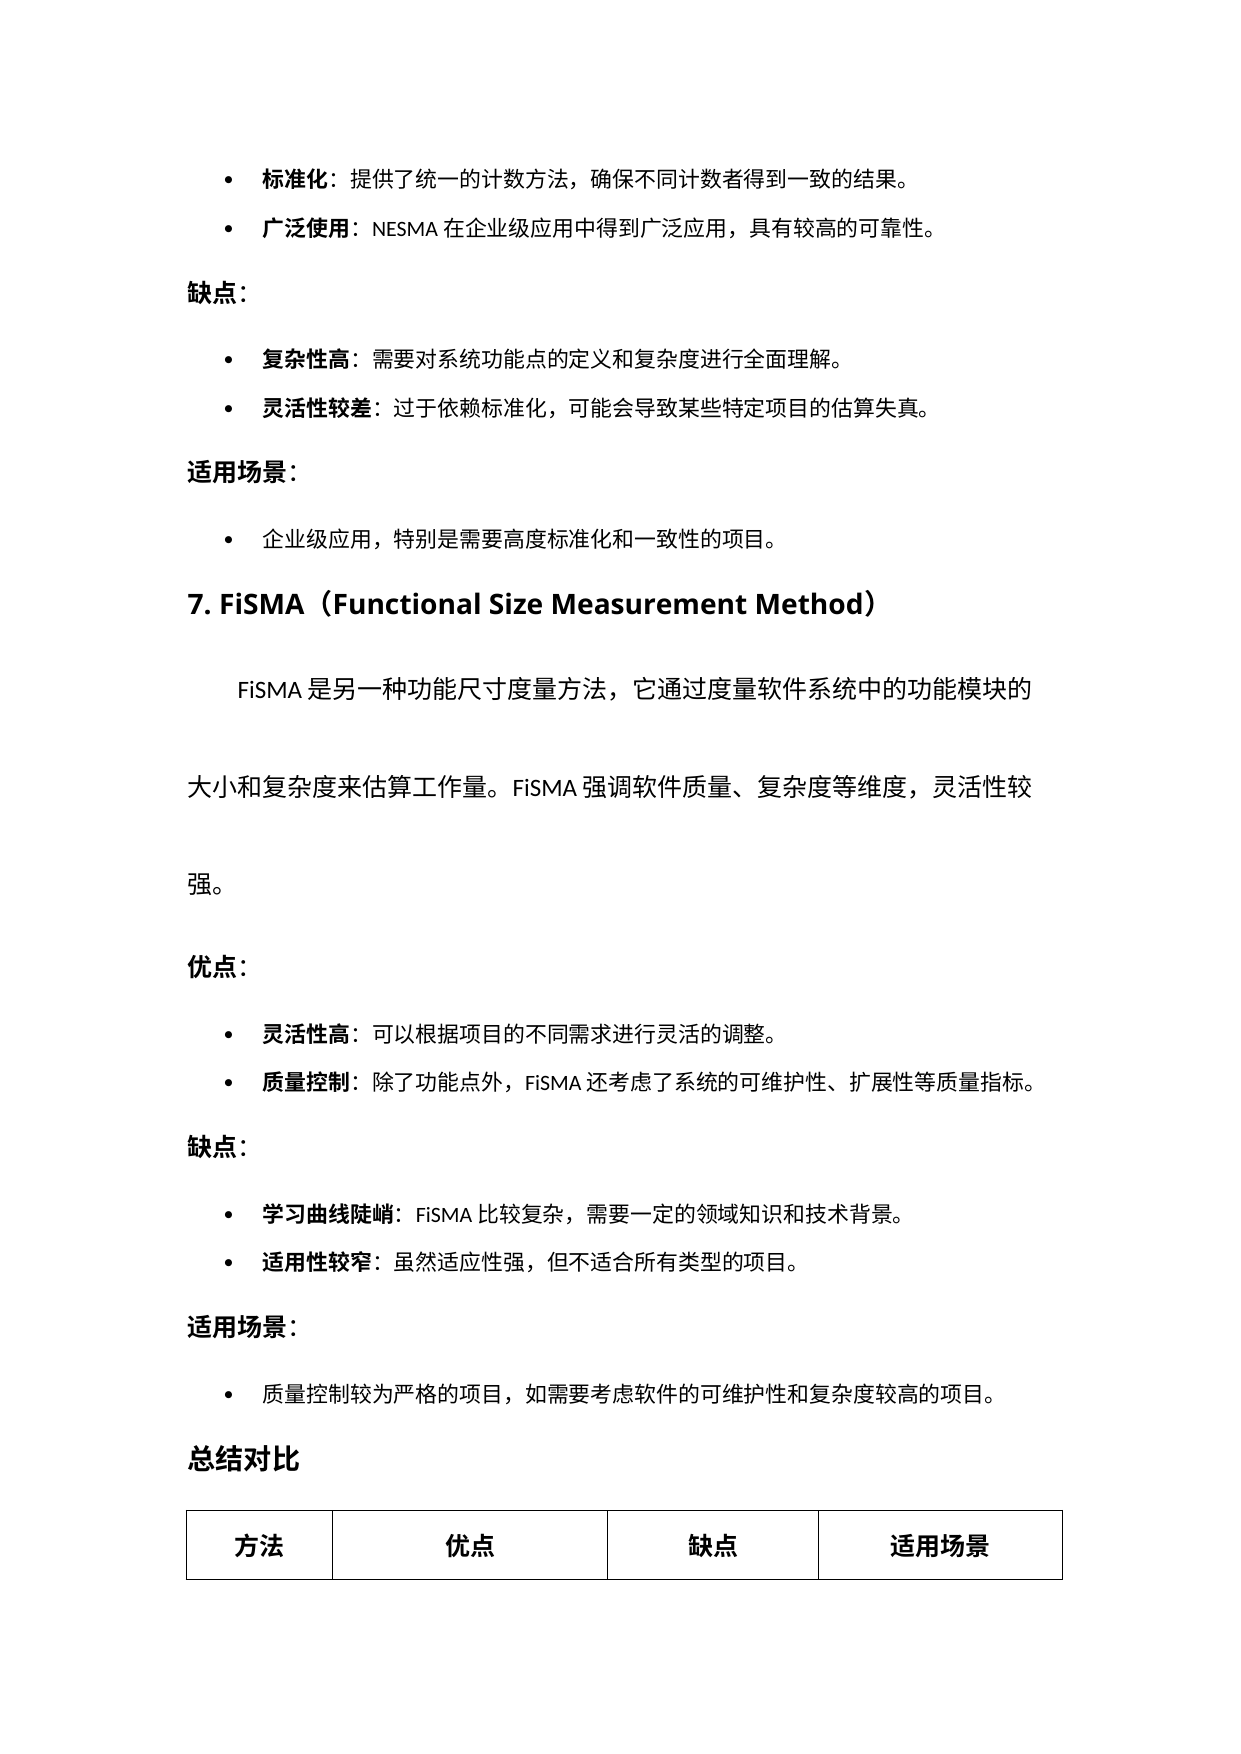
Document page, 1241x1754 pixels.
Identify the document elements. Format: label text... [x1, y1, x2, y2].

text 缺点： [187, 1113, 1053, 1178]
list 灵活性高：可以根据项目的不同需求进行灵活的调整。 [225, 1017, 1053, 1049]
subtitle 7. FiSMA（Functional Size Measurement Method） [187, 570, 1053, 635]
table_header 缺点 [608, 1511, 818, 1579]
list 灵活性较差：过于依赖标准化，可能会导致某些特定项目的估算失真。 [225, 390, 1053, 423]
list 广泛使用：NESMA 在企业级应用中得到广泛应用，具有较高的可靠性。 [225, 210, 1053, 243]
text 适用场景： [187, 438, 1053, 503]
list 学习曲线陡峭：FiSMA 比较复杂，需要一定的领域知识和技术背景。 [225, 1196, 1053, 1229]
list 企业级应用，特别是需要高度标准化和一致性的项目。 [225, 522, 1053, 554]
list 适用性较窄：虽然适应性强，但不适合所有类型的项目。 [225, 1245, 1053, 1277]
text 适用场景： [187, 1293, 1053, 1358]
list 质量控制：除了功能点外，FiSMA 还考虑了系统的可维护性、扩展性等质量指标。 [225, 1065, 1053, 1097]
text FiSMA 是另一种功能尺寸度量方法，它通过度量软件系统中的功能模块的大小和复杂度来估算工作量。FiSMA 强调软件质量、复杂度等维度，灵活性较强。 [187, 655, 1053, 915]
subtitle 总结对比 [187, 1424, 1053, 1489]
list 质量控制较为严格的项目，如需要考虑软件的可维护性和复杂度较高的项目。 [225, 1376, 1053, 1409]
list 复杂性高：需要对系统功能点的定义和复杂度进行全面理解。 [225, 342, 1053, 374]
table_header 方法 [187, 1511, 332, 1579]
text 缺点： [187, 259, 1053, 324]
text 优点： [187, 933, 1053, 998]
list 标准化：提供了统一的计数方法，确保不同计数者得到一致的结果。 [225, 162, 1053, 194]
table_header 适用场景 [819, 1511, 1062, 1579]
table_header 优点 [333, 1511, 607, 1579]
